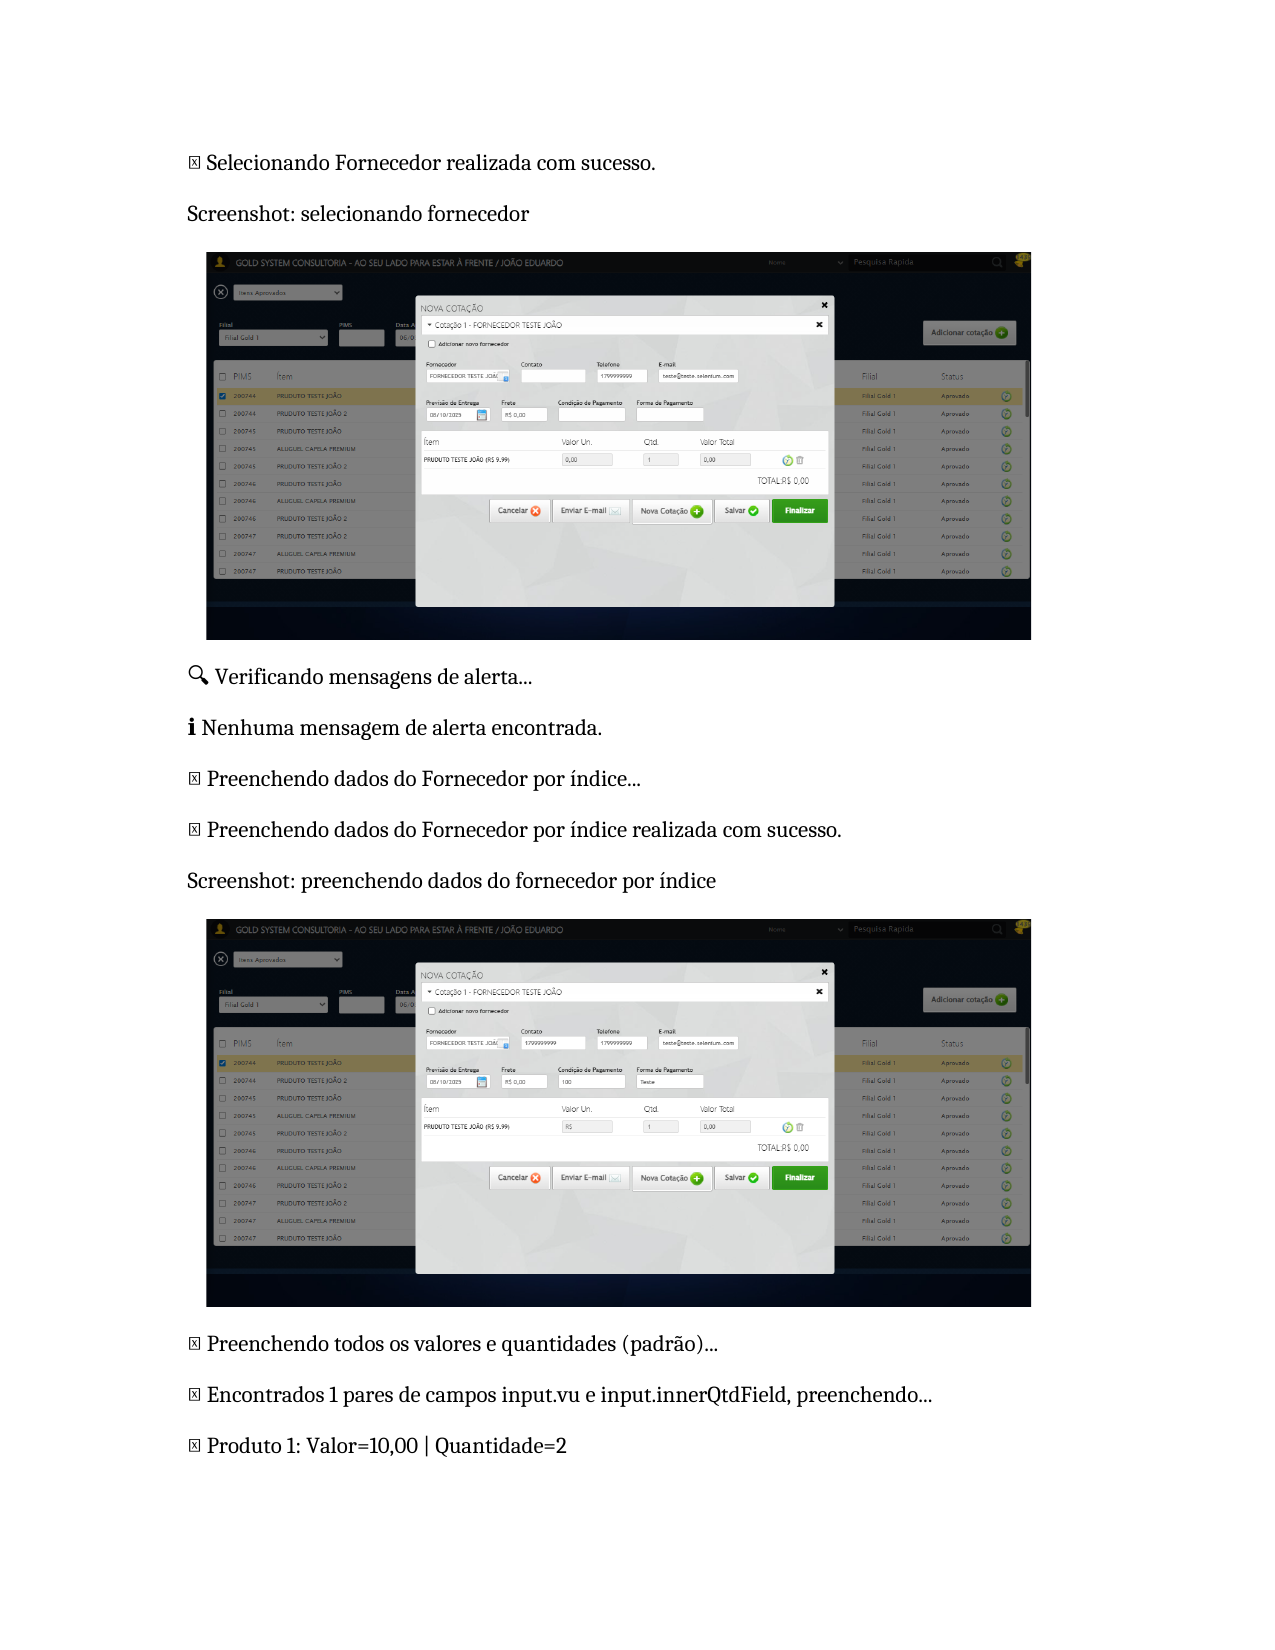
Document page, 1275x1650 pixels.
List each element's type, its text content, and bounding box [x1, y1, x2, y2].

text ✅ Produto 1: Valor=10,00 | Quantidade=2 [187, 1433, 1087, 1459]
text Screenshot: preenchendo dados do fornecedor por índice [187, 868, 1087, 894]
text Screenshot: selecionando fornecedor [187, 201, 1087, 227]
picture [206, 919, 1032, 1307]
text ✅ Selecionando Fornecedor realizada com sucesso. [187, 150, 1087, 176]
picture [206, 252, 1032, 640]
text ✅ Preenchendo dados do Fornecedor por índice realizada com sucesso. [187, 817, 1087, 843]
text 🔄 Preenchendo dados do Fornecedor por índice... [187, 766, 1087, 792]
text 🔎 Encontrados 1 pares de campos input.vu e input.innerQtdField, preenchendo... [187, 1382, 1087, 1408]
text 🔄 Preenchendo todos os valores e quantidades (padrão)... [187, 1331, 1087, 1357]
text 🔍 Verificando mensagens de alerta... [187, 664, 1087, 690]
text ℹ️ Nenhuma mensagem de alerta encontrada. [187, 715, 1087, 741]
